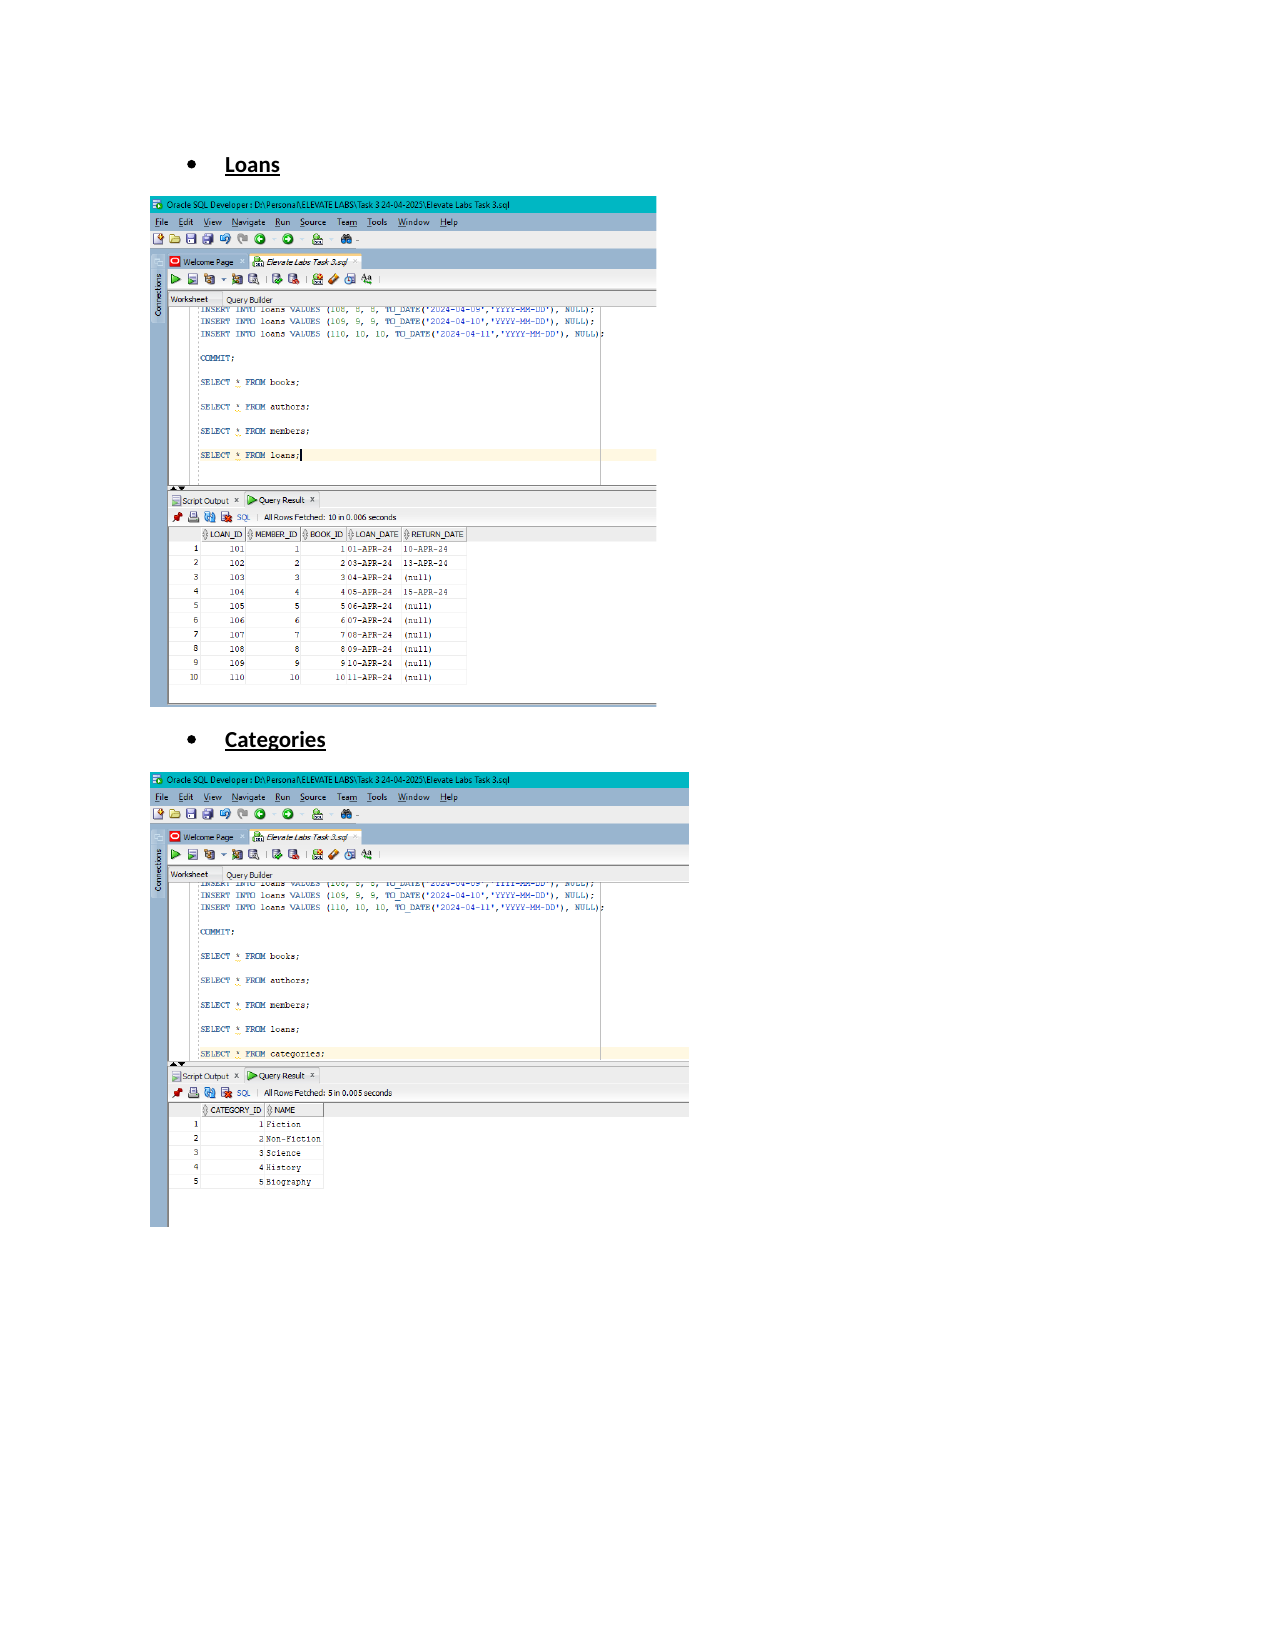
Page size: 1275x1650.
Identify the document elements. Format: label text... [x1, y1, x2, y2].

list Loans [187, 150, 1125, 178]
picture [150, 196, 657, 707]
list Categories [187, 725, 1125, 753]
picture [150, 772, 689, 1227]
